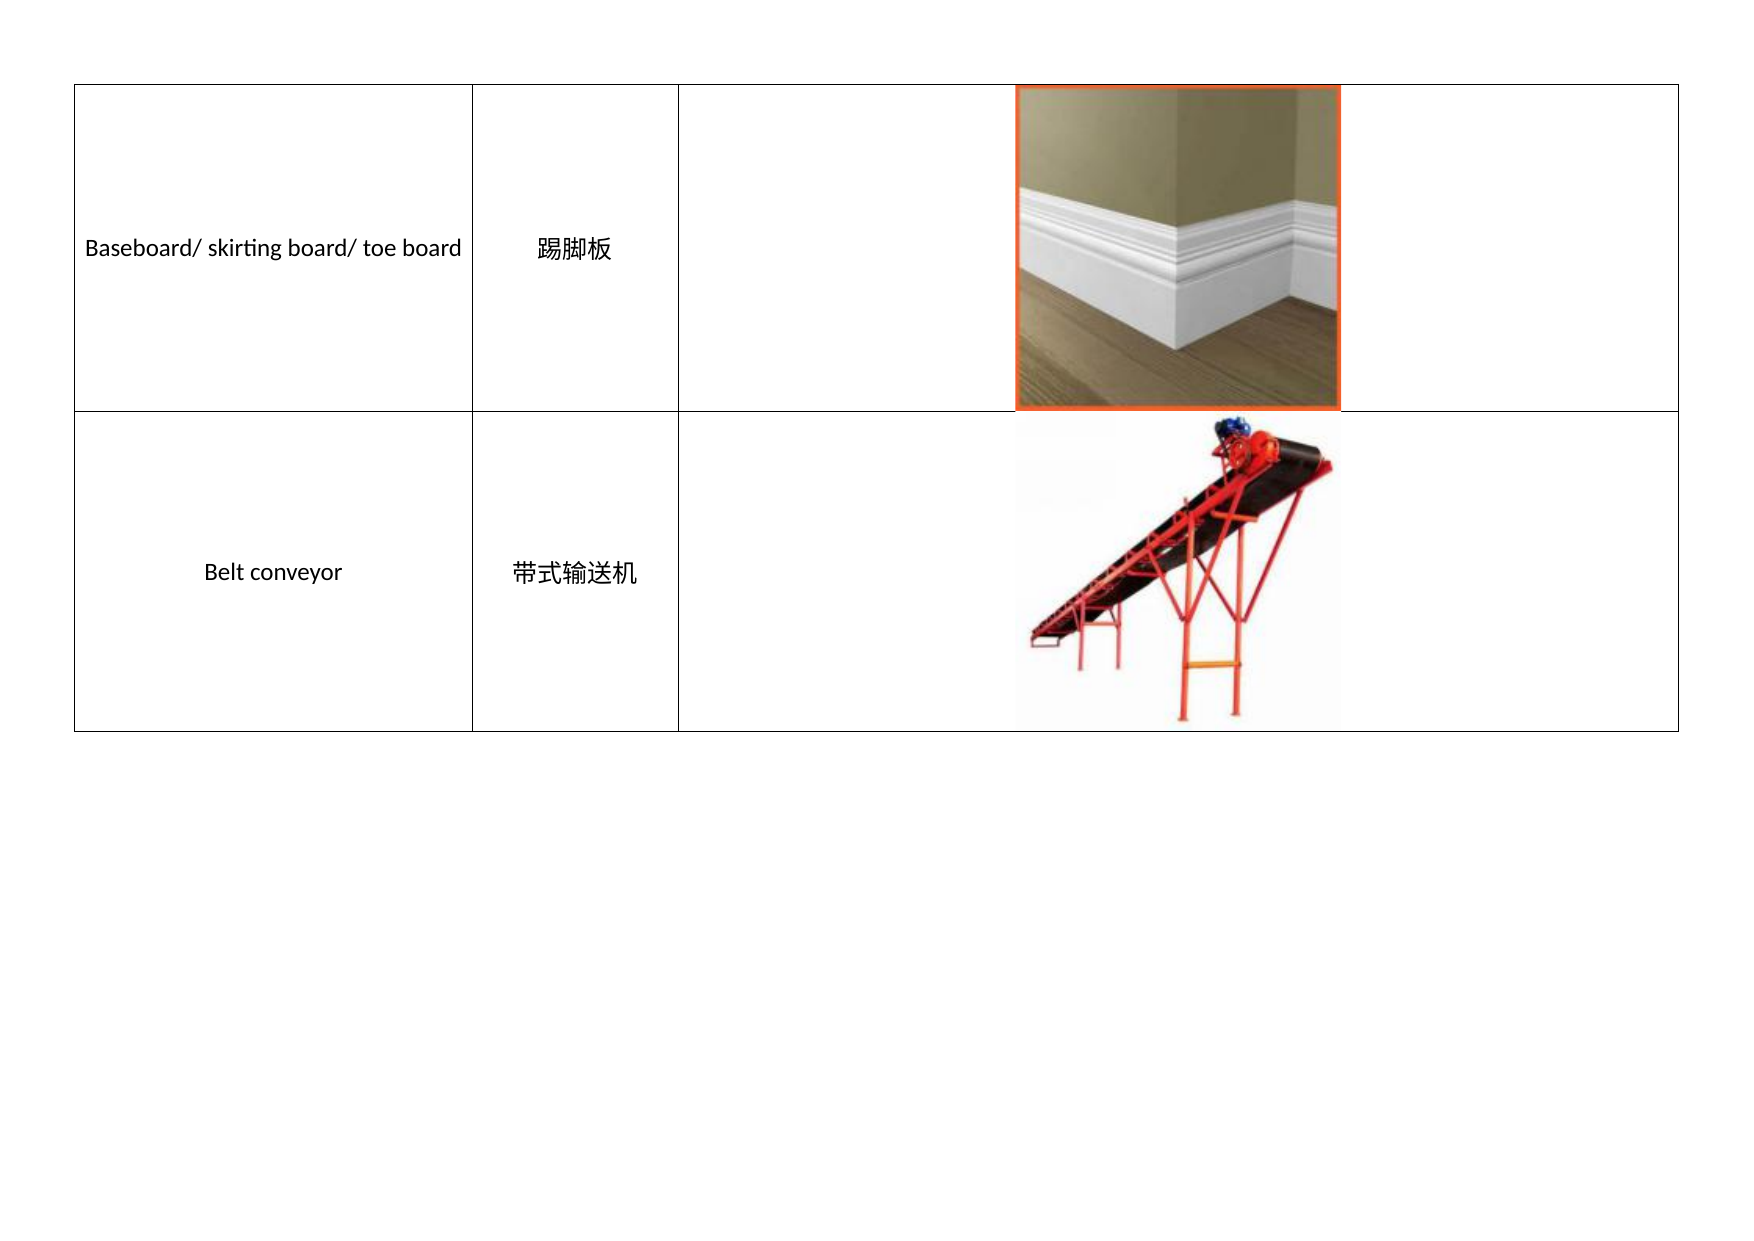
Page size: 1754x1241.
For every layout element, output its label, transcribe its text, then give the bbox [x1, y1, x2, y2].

table_cell [679, 412, 1015, 731]
picture [1015, 85, 1342, 731]
table_cell 踢脚板 [473, 85, 678, 411]
table_cell Belt conveyor [75, 412, 472, 731]
table_cell Baseboard/ skirting board/ toe board [75, 85, 472, 411]
table_cell [1342, 85, 1678, 411]
table_cell 带式输送机 [473, 412, 678, 731]
table_cell [1342, 412, 1678, 731]
table_cell [679, 85, 1015, 411]
